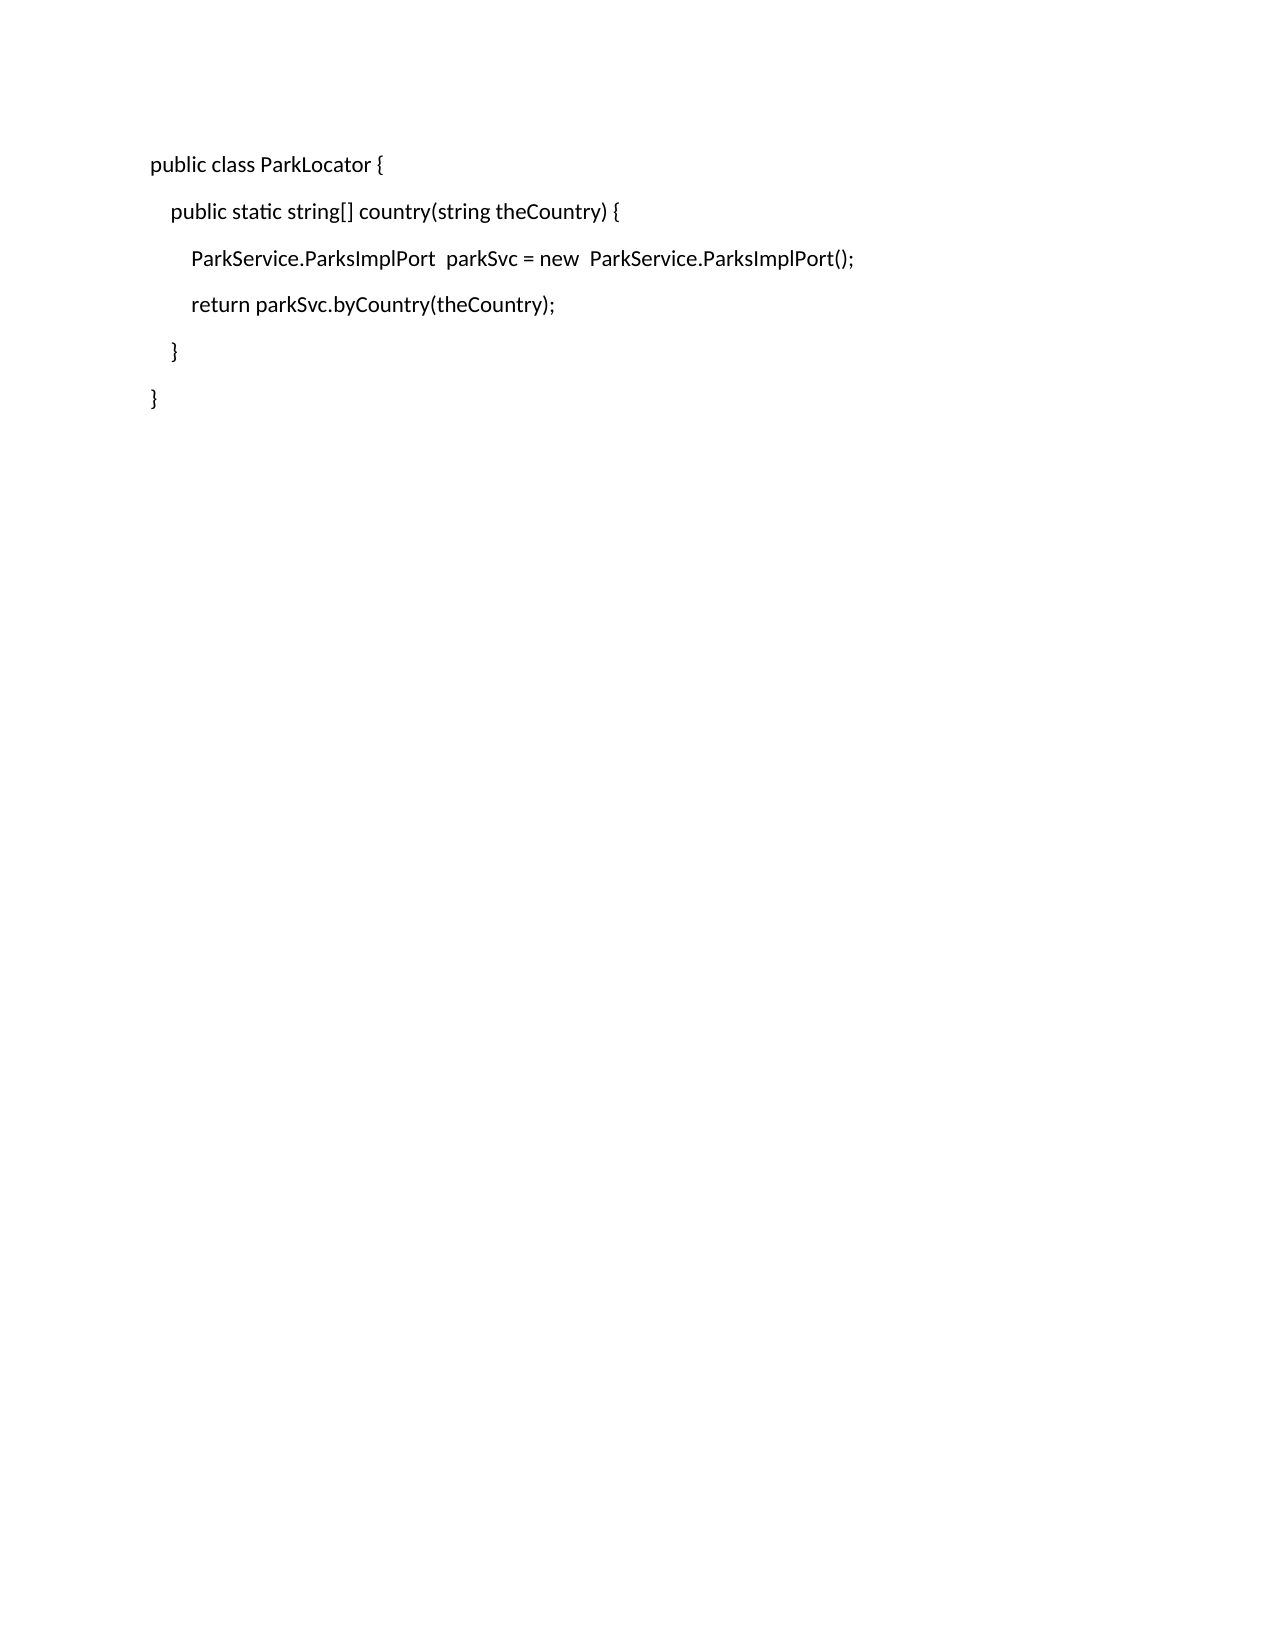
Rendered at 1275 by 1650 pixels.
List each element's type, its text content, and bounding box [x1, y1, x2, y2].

text ParkService.ParksImplPort parkSvc = new ParkService.ParksImplPort(); [150, 244, 1125, 272]
text public class ParkLocator { [150, 150, 1125, 178]
text return parkSvc.byCountry(theCountry); [150, 291, 1125, 319]
text } [150, 337, 1125, 366]
text public static string[] country(string theCountry) { [150, 197, 1125, 225]
text } [150, 384, 1125, 412]
